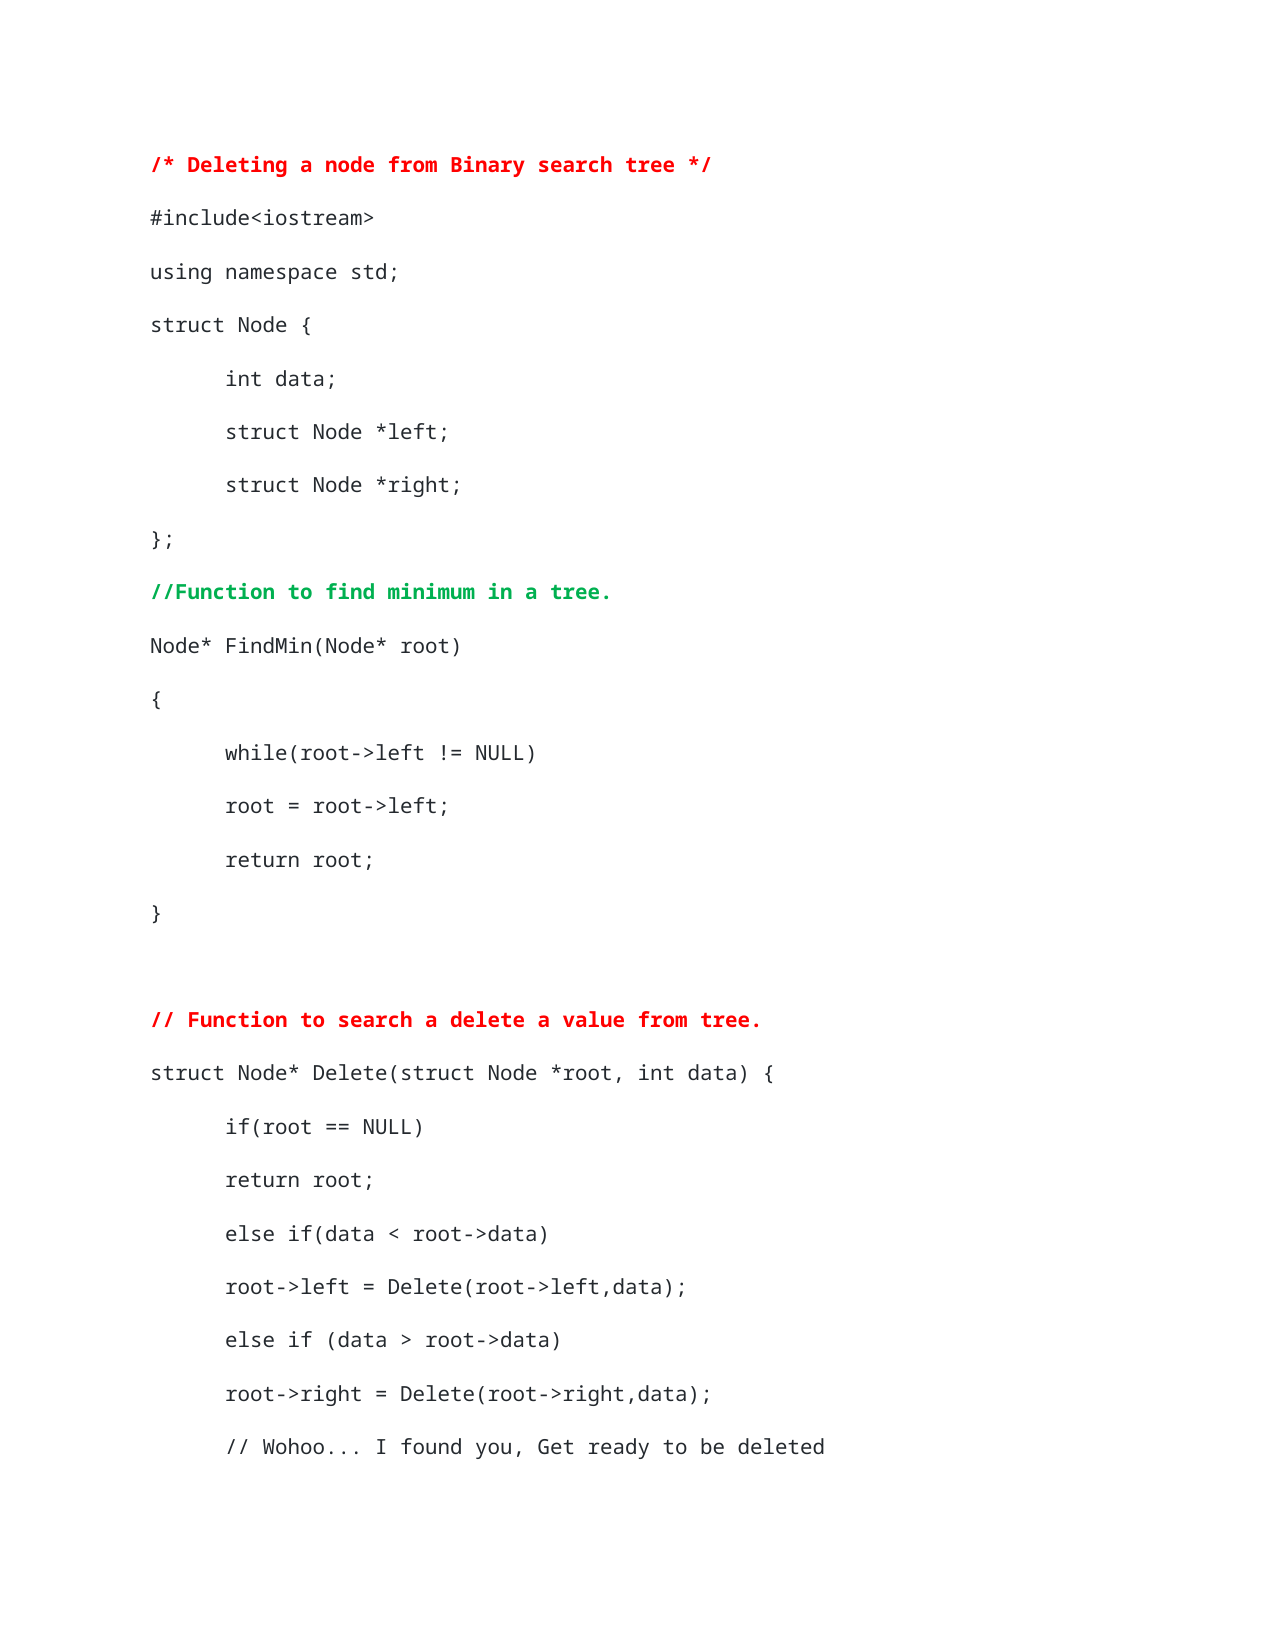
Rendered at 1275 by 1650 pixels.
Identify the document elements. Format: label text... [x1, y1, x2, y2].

text struct Node* Delete(struct Node *root, int data) { [150, 1058, 1125, 1087]
text /* Deleting a node from Binary search tree */ [150, 150, 1125, 178]
text root->right = Delete(root->right,data); [150, 1379, 1125, 1407]
text // Wohoo... I found you, Get ready to be deleted [150, 1432, 1125, 1461]
text } [150, 898, 1125, 927]
text else if (data > root->data) [150, 1326, 1125, 1354]
text return root; [150, 845, 1125, 873]
text }; [150, 524, 1125, 552]
text Node* FindMin(Node* root) [150, 631, 1125, 659]
text root = root->left; [150, 791, 1125, 820]
text return root; [150, 1165, 1125, 1194]
text struct Node *left; [150, 417, 1125, 446]
text using namespace std; [150, 257, 1125, 285]
text struct Node *right; [150, 471, 1125, 499]
text else if(data < root->data) [150, 1219, 1125, 1247]
text #include<iostream> [150, 203, 1125, 232]
text int data; [150, 364, 1125, 392]
text { [150, 684, 1125, 713]
text while(root->left != NULL) [150, 738, 1125, 766]
text root->left = Delete(root->left,data); [150, 1272, 1125, 1301]
text // Function to search a delete a value from tree. [150, 1005, 1125, 1033]
text struct Node { [150, 310, 1125, 339]
text //Function to find minimum in a tree. [150, 577, 1125, 606]
text if(root == NULL) [150, 1112, 1125, 1140]
